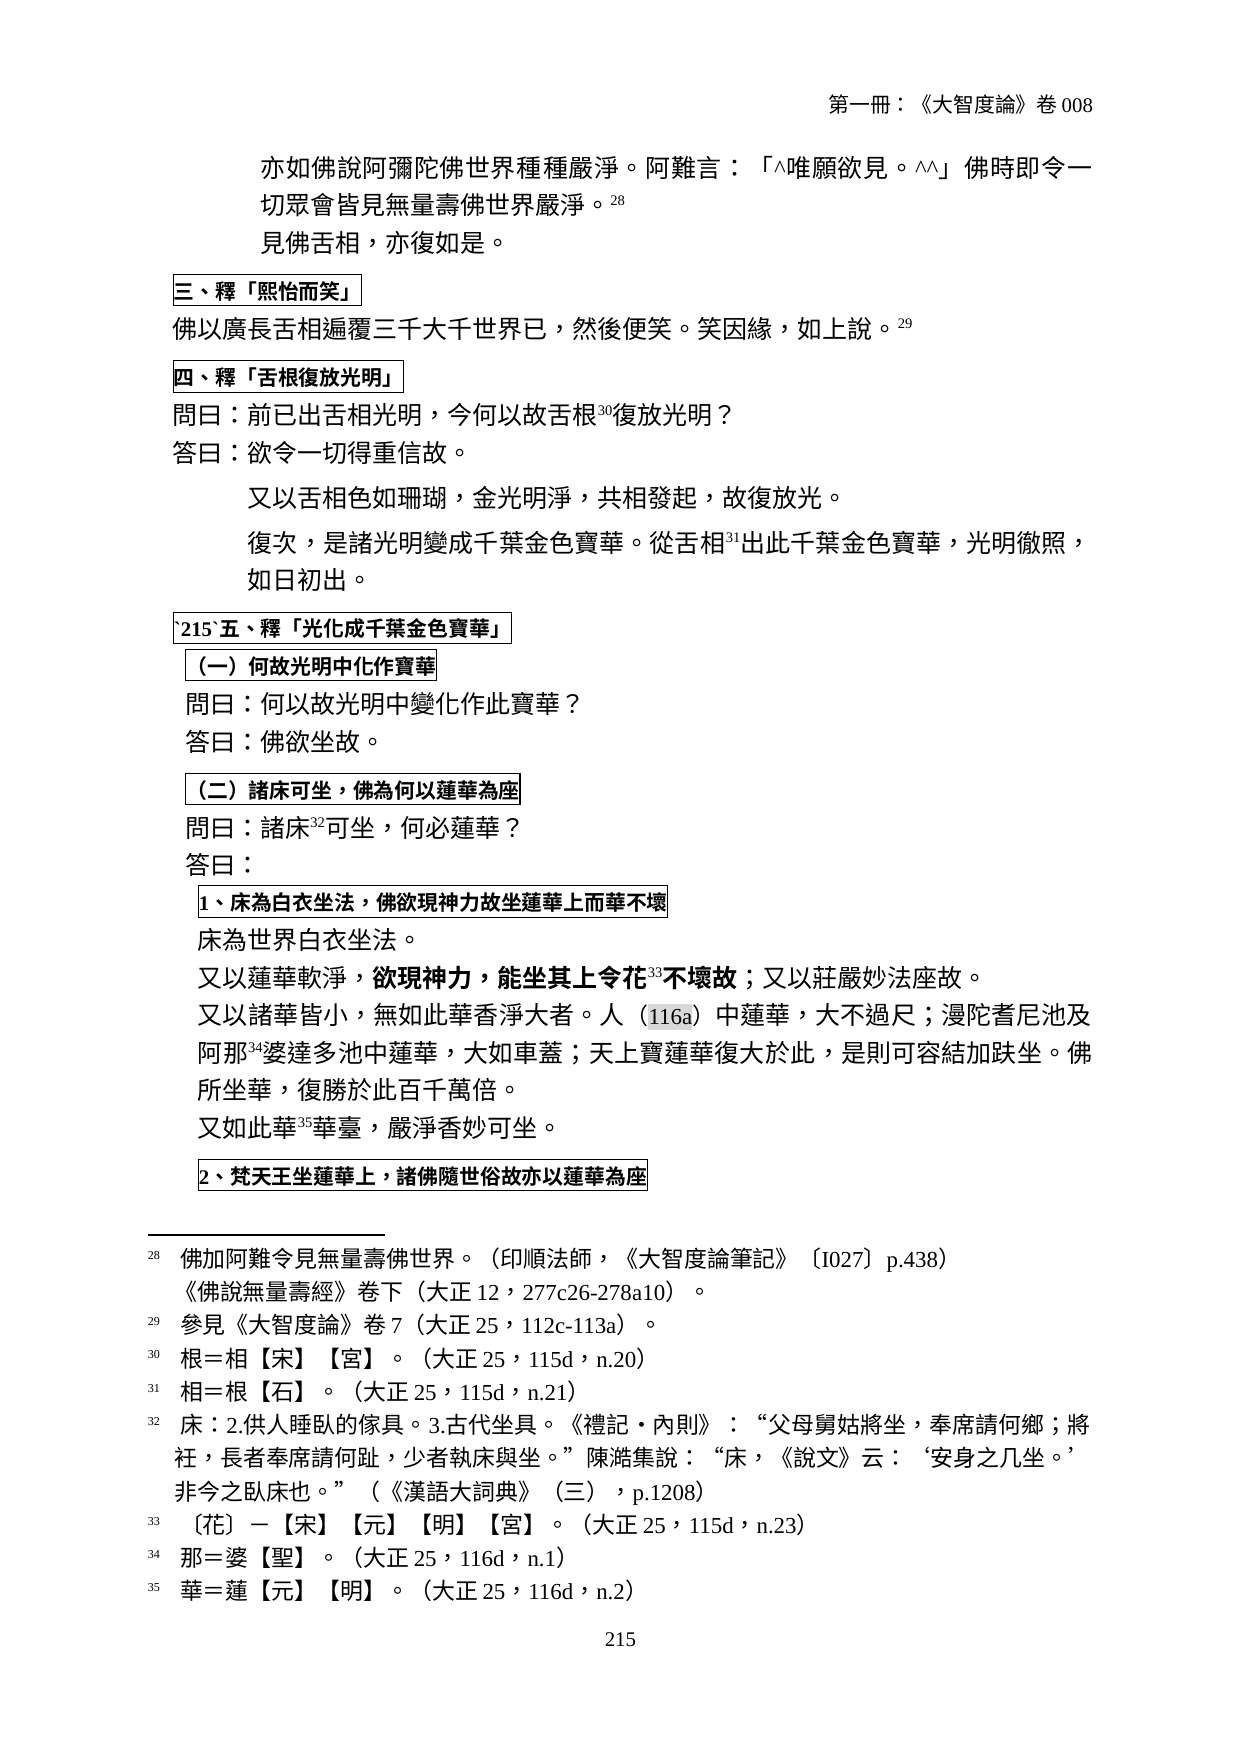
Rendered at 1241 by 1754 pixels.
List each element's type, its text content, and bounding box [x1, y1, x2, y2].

text 床為世界白衣坐法。 [198, 920, 1092, 958]
text 2、梵天王坐蓮華上，諸佛隨世俗故亦以蓮華為座 [198, 1156, 1092, 1194]
text 問曰：何以故光明中變化作此寶華？ [185, 684, 1092, 721]
text （二）諸床可坐，佛為何以蓮華為座 [185, 770, 1092, 808]
text 1、床為白衣坐法，佛欲現神力故坐蓮華上而華不壞 [198, 883, 1092, 920]
text （一）何故光明中化作寶華 [185, 646, 1092, 684]
text 復次，是諸光明變成千葉金色寶華。從舌相出此千葉金色寶華，光明徹照，如日初出。 [248, 523, 1092, 598]
text 又以蓮華軟淨，欲現神力，能坐其上令花不壞故；又以莊嚴妙法座故。 [198, 958, 1092, 995]
text 四、釋「舌根復放光明」 [173, 358, 1092, 395]
text 亦如佛說阿彌陀佛世界種種嚴淨。阿難言：「^唯願欲見。^^」佛時即令一切眾會皆見無量壽佛世界嚴淨。 [260, 148, 1092, 223]
text 見佛舌相，亦復如是。 [260, 223, 1092, 260]
text 佛以廣長舌相遍覆三千大千世界已，然後便笑。笑因緣，如上說。 [173, 309, 1092, 346]
text 問曰：諸床可坐，何必蓮華？ [185, 808, 1092, 845]
text 又以諸華皆小，無如此華香淨大者。人（）中蓮華，大不過尺；漫陀耆尼池及阿那婆達多池中蓮華，大如車蓋；天上寶蓮華復大於此，是則可容結加趺坐。佛所坐華，復勝於此百千萬倍。 [198, 995, 1092, 1108]
text 又以舌相色如珊瑚，金光明淨，共相發起，故復放光。 [248, 478, 1092, 515]
text 答曰： [185, 845, 1092, 883]
text 問曰：前已出舌相光明，今何以故舌根復放光明？ [173, 395, 1092, 433]
text 又如此華華臺，嚴淨香妙可坐。 [198, 1108, 1092, 1145]
text 答曰：欲令一切得重信故。 [173, 433, 1092, 470]
text `215`五、釋「光化成千葉金色寶華」 [173, 609, 1092, 646]
text 三、釋「熙怡而笑」 [173, 271, 1092, 309]
text 答曰：佛欲坐故。 [185, 721, 1092, 759]
